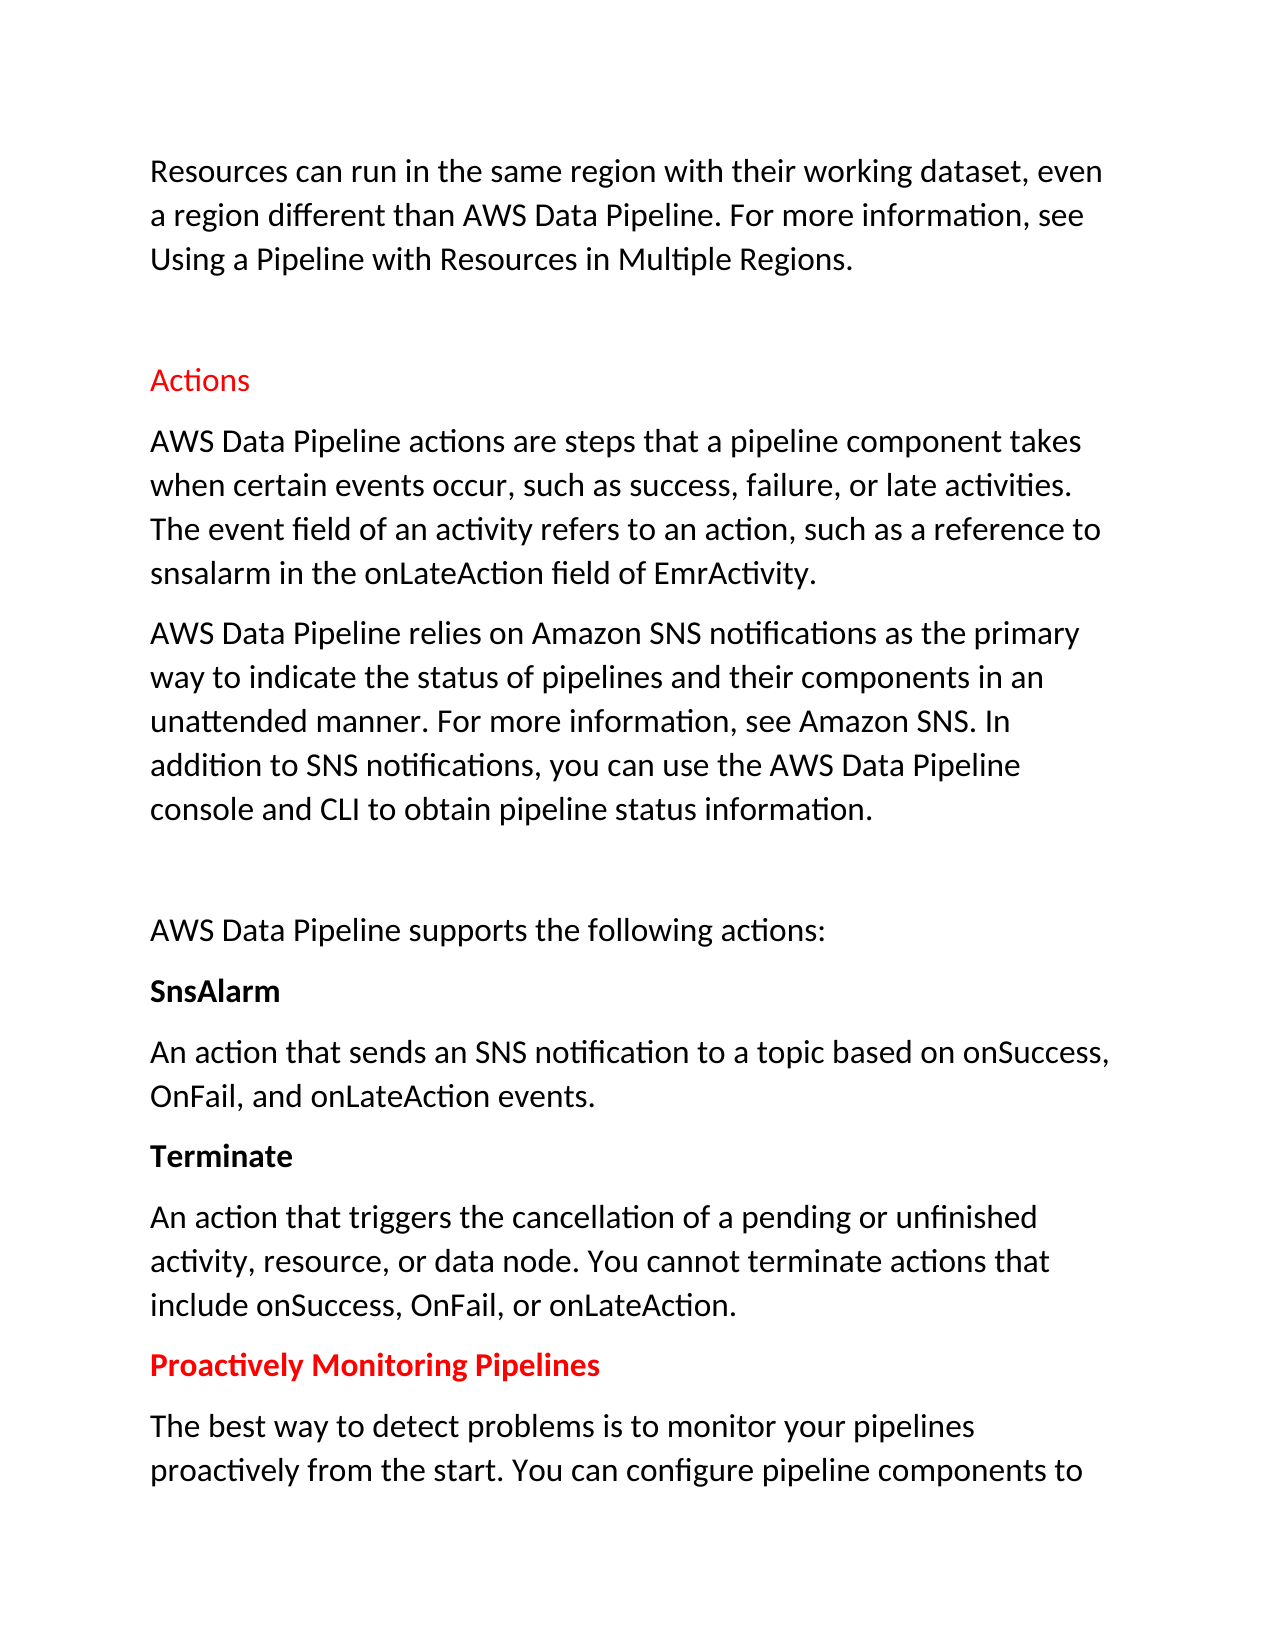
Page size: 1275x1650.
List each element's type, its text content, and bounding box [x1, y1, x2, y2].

text Actions [150, 359, 1125, 400]
text SnsAlarm [150, 970, 1125, 1011]
text AWS Data Pipeline supports the following actions: [150, 909, 1125, 950]
text AWS Data Pipeline actions are steps that a pipeline component takes when certain events occur, such as success, failure, or late activities. The event field of an activity refers to an action, such as a reference to snsalarm in the onLateAction field of EmrActivity. [150, 420, 1125, 592]
text An action that triggers the cancellation of a pending or unfinished activity, resource, or data node. You cannot terminate actions that include onSuccess, OnFail, or onLateAction. [150, 1196, 1125, 1324]
text Proactively Monitoring Pipelines [150, 1344, 1125, 1385]
text An action that sends an SNS notification to a topic based on onSuccess, OnFail, and onLateAction events. [150, 1031, 1125, 1115]
text Resources can run in the same region with their working dataset, even a region different than AWS Data Pipeline. For more information, see Using a Pipeline with Resources in Multiple Regions. [150, 150, 1125, 279]
text AWS Data Pipeline relies on Amazon SNS notifications as the primary way to indicate the status of pipelines and their components in an unattended manner. For more information, see Amazon SNS. In addition to SNS notifications, you can use the AWS Data Pipeline console and CLI to obtain pipeline status information. [150, 612, 1125, 829]
text Terminate [150, 1135, 1125, 1176]
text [150, 1405, 1125, 1490]
